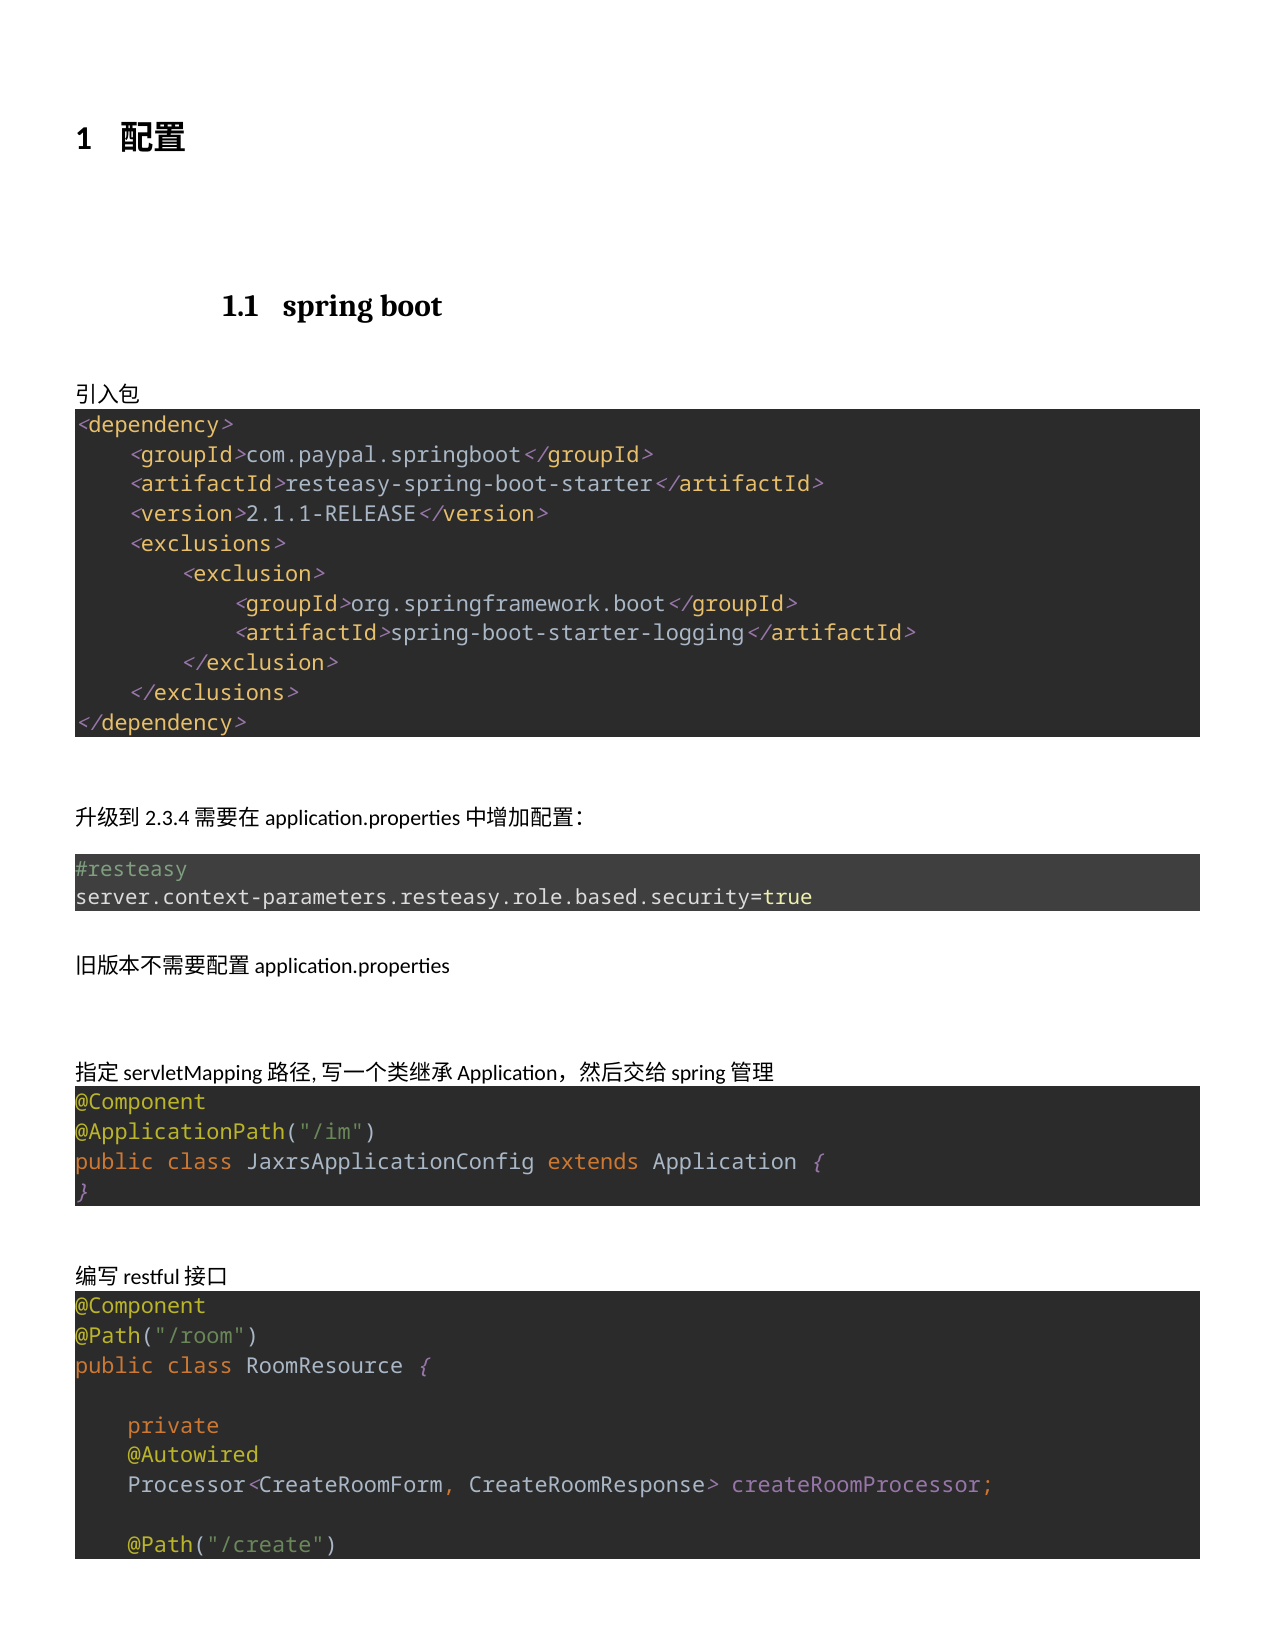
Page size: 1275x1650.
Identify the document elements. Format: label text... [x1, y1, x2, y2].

text server.context-parameters.resteasy.role.based.security=true [75, 882, 1200, 911]
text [75, 1291, 1200, 1559]
subtitle 配置 [75, 110, 1200, 159]
text 旧版本不需要配置application.properties [75, 936, 1200, 979]
text 指定servletMapping 路径, 写一个类继承Application，然后交给spring管理 [75, 1055, 1200, 1086]
text @Component @ApplicationPath("/im") public class JaxrsApplicationConfig extends Application { } [75, 1086, 1200, 1206]
text 引入包 [75, 377, 1200, 409]
text 升级到2.3.4 需要在 application.properties中增加配置： [75, 788, 1200, 832]
text 编写restful接口 [75, 1259, 1200, 1291]
subtitle spring boot [223, 288, 1200, 324]
text <dependency> <groupId>com.paypal.springboot</groupId> <artifactId>resteasy-spring-boot-starter</artifactId> <version>2.1.1-RELEASE</version> <exclusions> <exclusion> <groupId>org.springframework.boot</groupId> <artifactId>spring-boot-starter-logging</artifactId> </exclusion> </exclusions> </dependency> [75, 409, 1200, 737]
text #resteasy [75, 854, 1200, 882]
